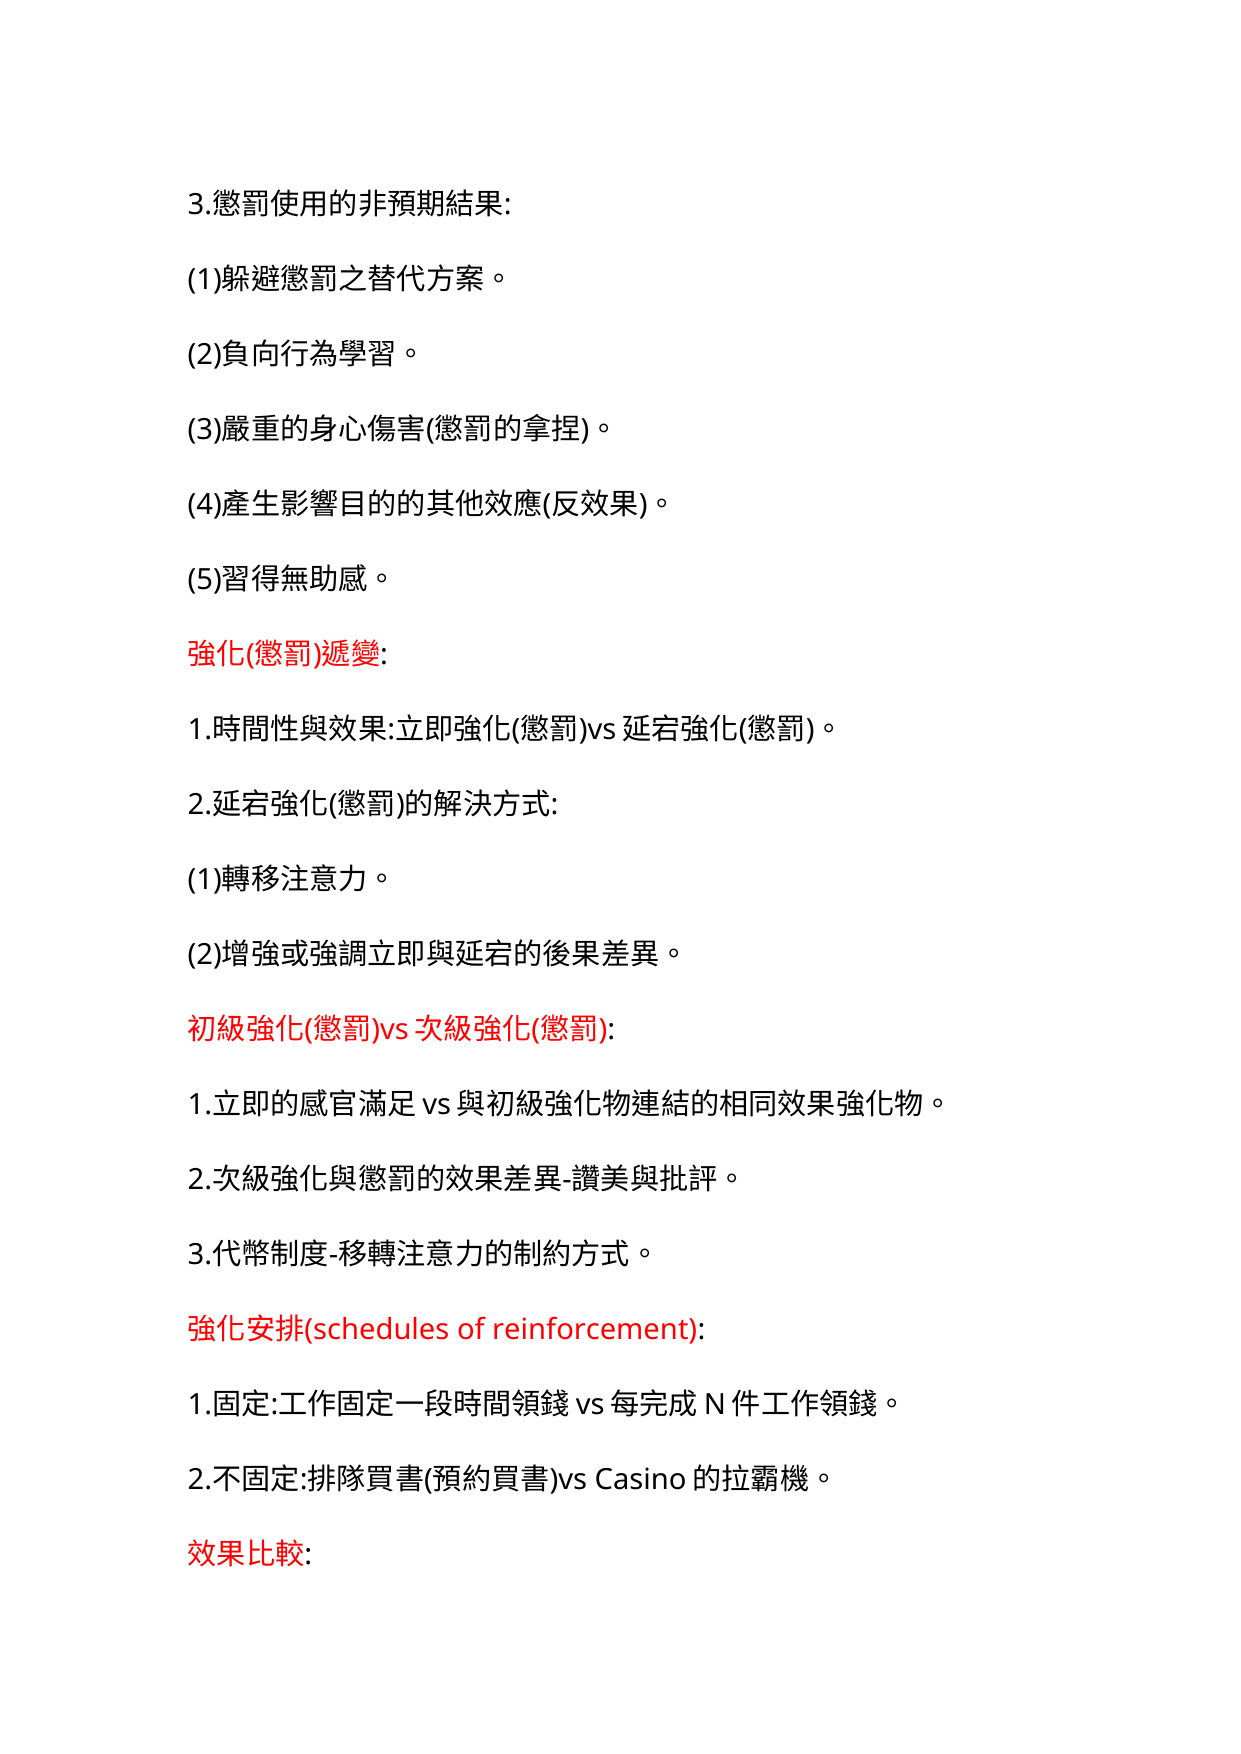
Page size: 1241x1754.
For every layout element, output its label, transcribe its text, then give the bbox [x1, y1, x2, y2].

text (5)習得無助感。 [187, 539, 1053, 614]
text 1.固定:工作固定一段時間領錢vs每完成N件工作領錢。 [187, 1364, 1053, 1439]
text (1)轉移注意力。 [187, 839, 1053, 914]
text 效果比較: [187, 1514, 1053, 1589]
text 初級強化(懲罰)vs次級強化(懲罰): [187, 989, 1053, 1064]
text (4)產生影響目的的其他效應(反效果)。 [187, 464, 1053, 539]
text 2.延宕強化(懲罰)的解決方式: [187, 764, 1053, 839]
text (3)嚴重的身心傷害(懲罰的拿捏)。 [187, 389, 1053, 464]
text 3.懲罰使用的非預期結果: [187, 164, 1053, 239]
text 強化(懲罰)遞變: [187, 614, 1053, 689]
text 3.代幣制度-移轉注意力的制約方式。 [187, 1214, 1053, 1289]
text 2.次級強化與懲罰的效果差異-讚美與批評。 [187, 1139, 1053, 1214]
text 強化安排(schedules of reinforcement): [187, 1289, 1053, 1364]
text (2)增強或強調立即與延宕的後果差異。 [187, 914, 1053, 989]
text (1)躲避懲罰之替代方案。 [187, 239, 1053, 314]
text 1.立即的感官滿足vs與初級強化物連結的相同效果強化物。 [187, 1064, 1053, 1139]
text 2.不固定:排隊買書(預約買書)vs Casino的拉霸機。 [187, 1439, 1053, 1514]
text 1.時間性與效果:立即強化(懲罰)vs延宕強化(懲罰)。 [187, 689, 1053, 764]
text (2)負向行為學習。 [187, 314, 1053, 389]
